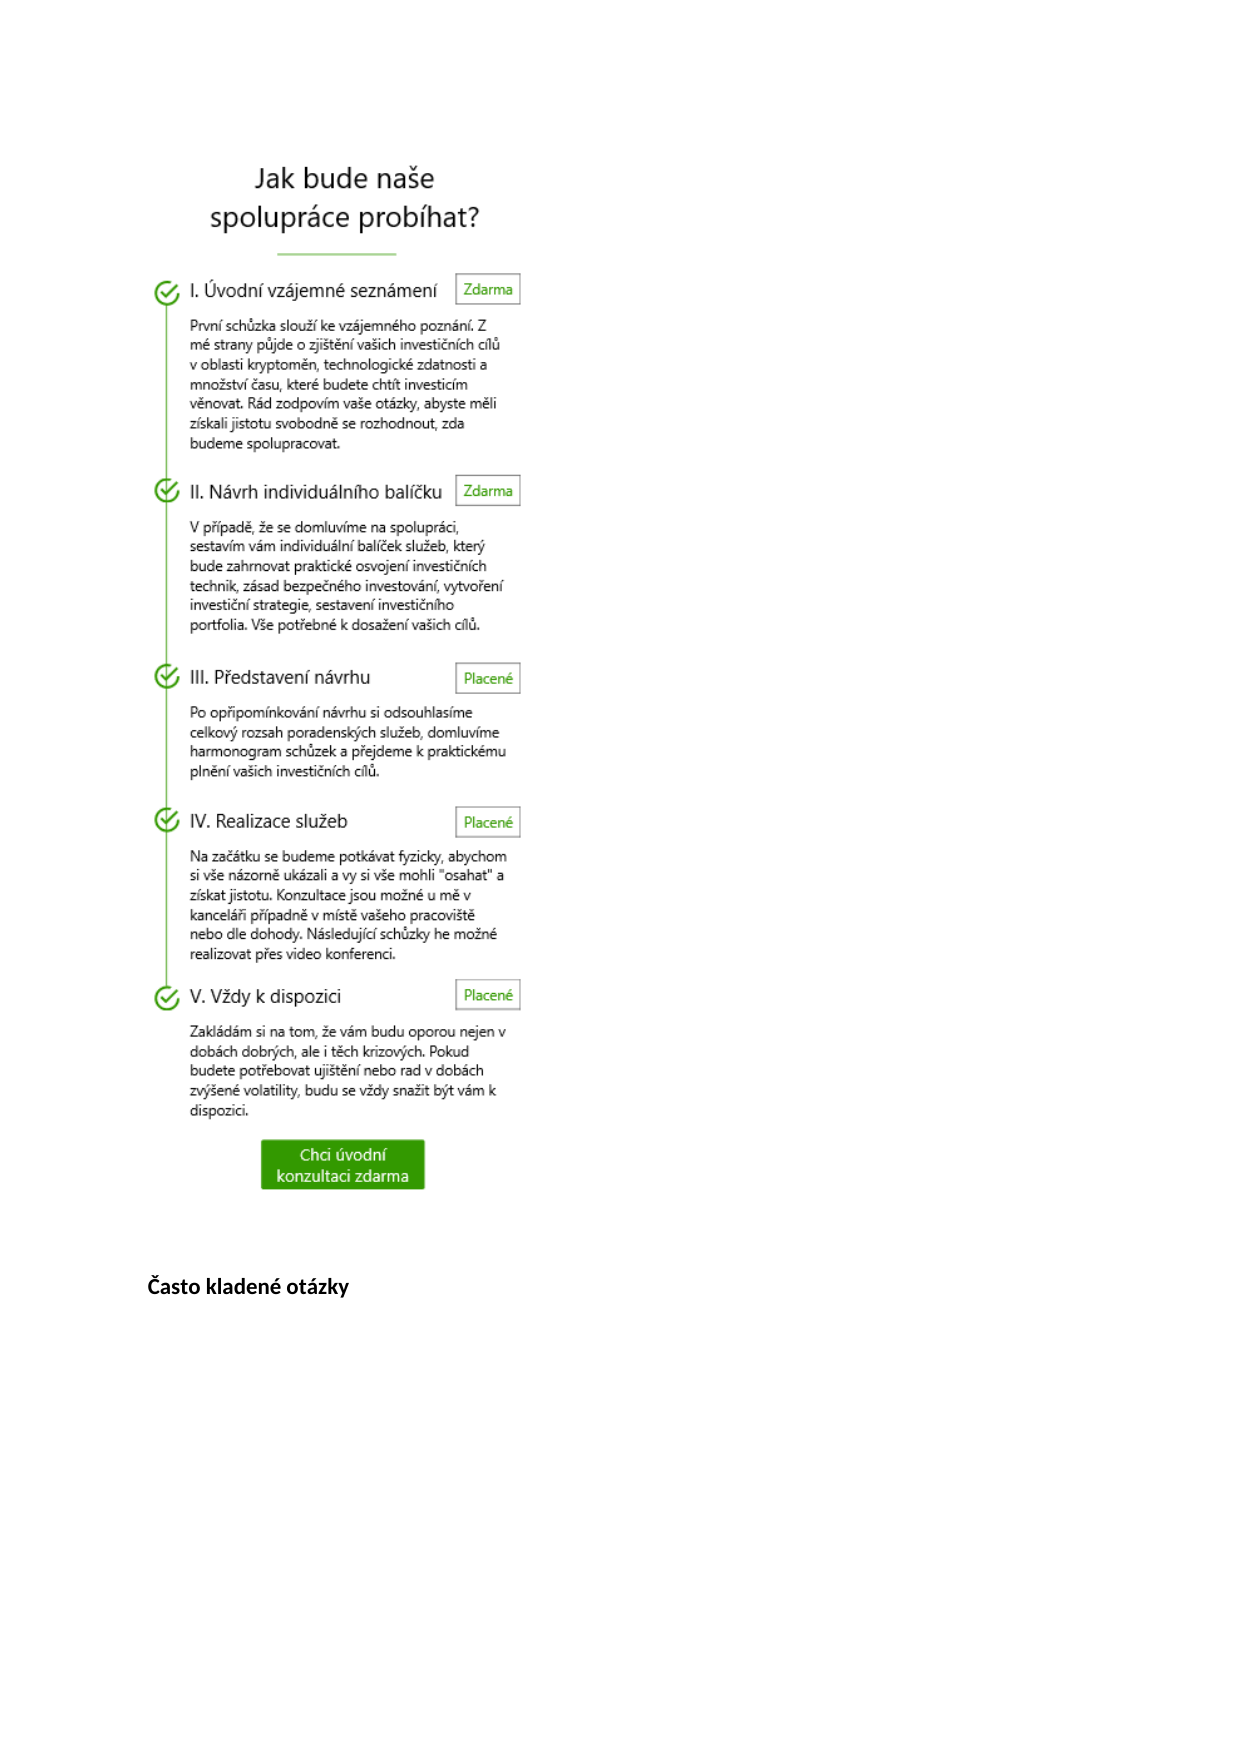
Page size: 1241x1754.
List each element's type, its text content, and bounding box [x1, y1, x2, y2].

picture [147, 147, 532, 1207]
text Často kladené otázky [148, 1272, 1093, 1300]
